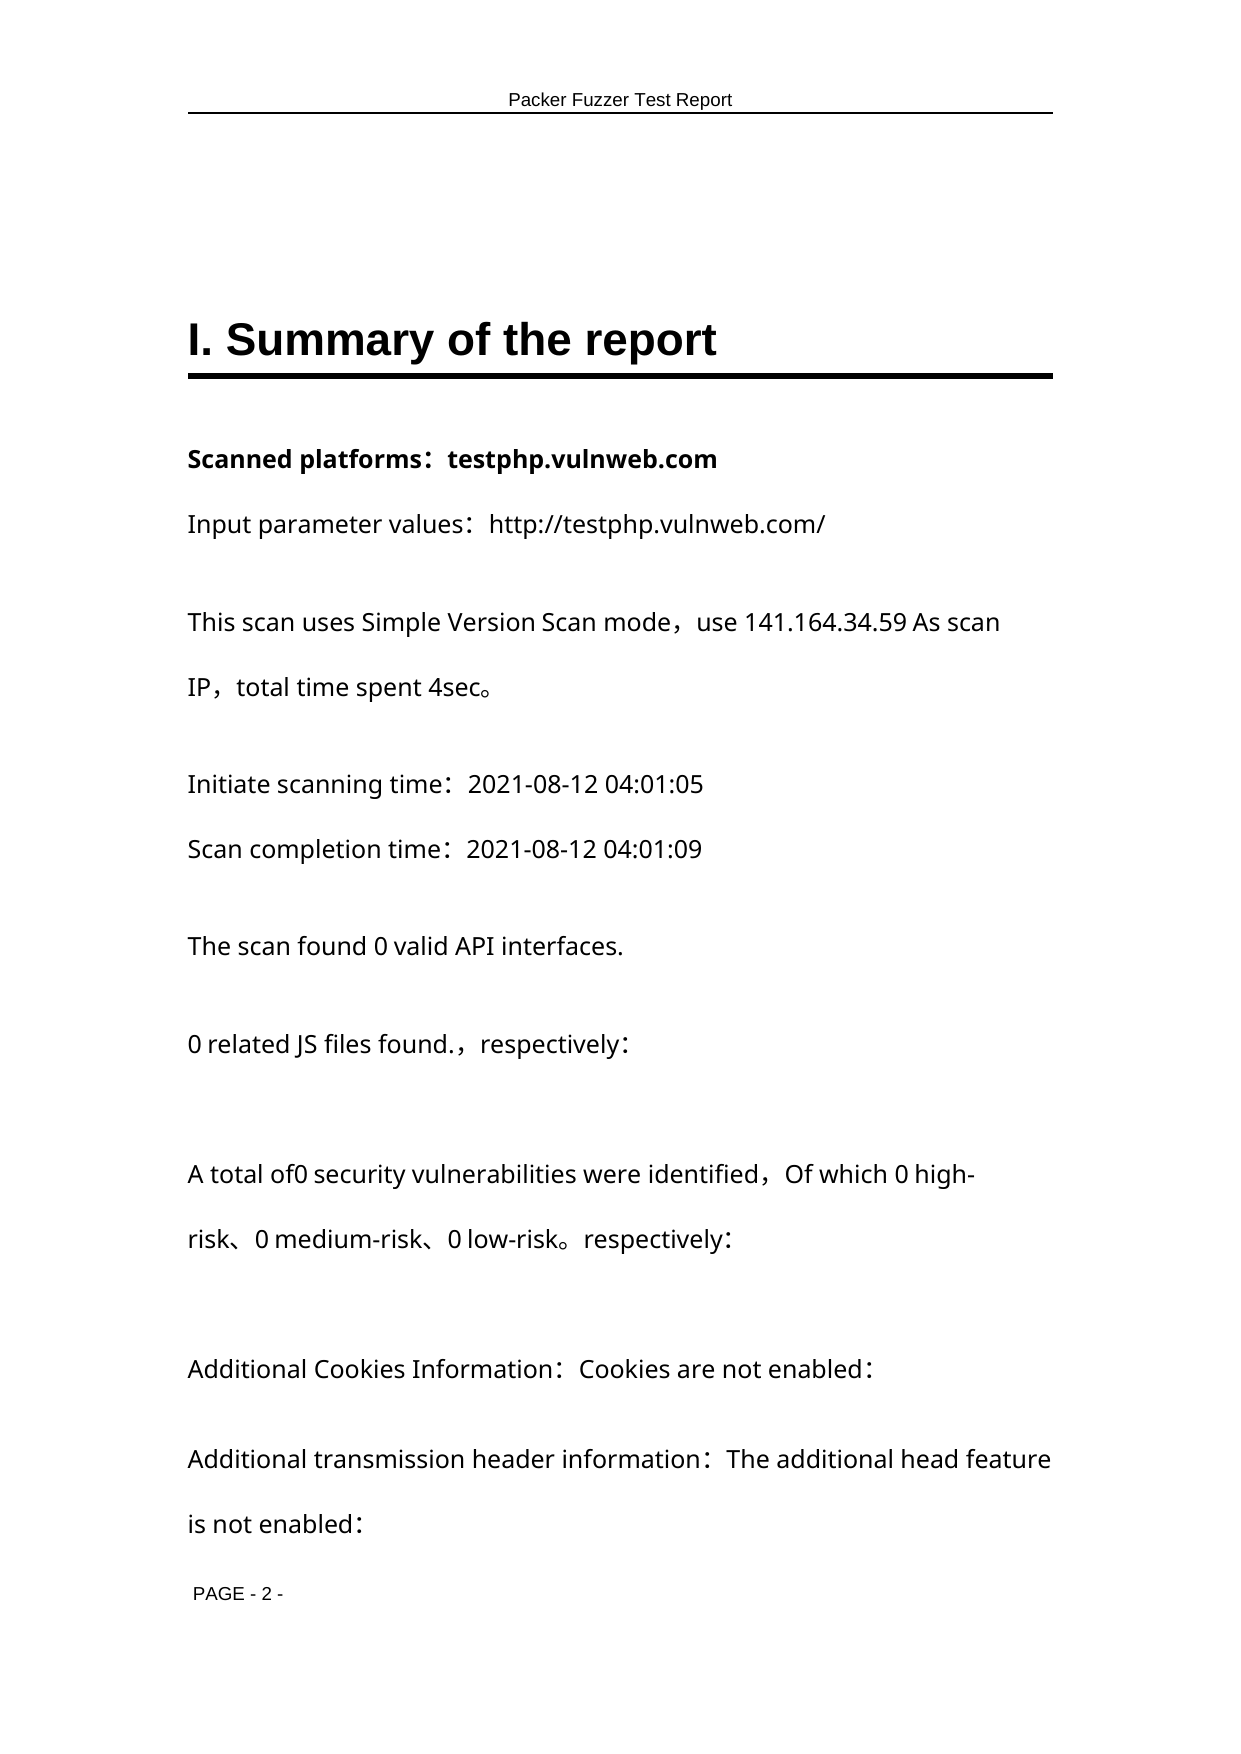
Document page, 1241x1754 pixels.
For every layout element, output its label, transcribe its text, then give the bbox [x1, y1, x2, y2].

text This scan uses Simple Version Scan mode，use 141.164.34.59 As scan IP，total time spent 4sec。 [187, 588, 1053, 718]
text Additional Cookies Information：Cookies are not enabled： [187, 1335, 1053, 1400]
text The scan found 0 valid API interfaces. [187, 913, 1053, 978]
text Scanned platforms：testphp.vulnweb.com [187, 425, 1053, 490]
text 0 related JS files found.，respectively： [187, 1010, 1053, 1075]
text I. Summary of the report [187, 306, 1053, 379]
text Input parameter values：http://testphp.vulnweb.com/ [187, 490, 1053, 555]
text Scan completion time：2021-08-12 04:01:09 [187, 815, 1053, 880]
text A total of0 security vulnerabilities were identified，Of which 0 high-risk、0 medium-risk、0 low-risk。respectively： [187, 1140, 1053, 1270]
text Initiate scanning time：2021-08-12 04:01:05 [187, 750, 1053, 815]
text Additional transmission header information：The additional head feature is not enabled： [187, 1426, 1053, 1556]
